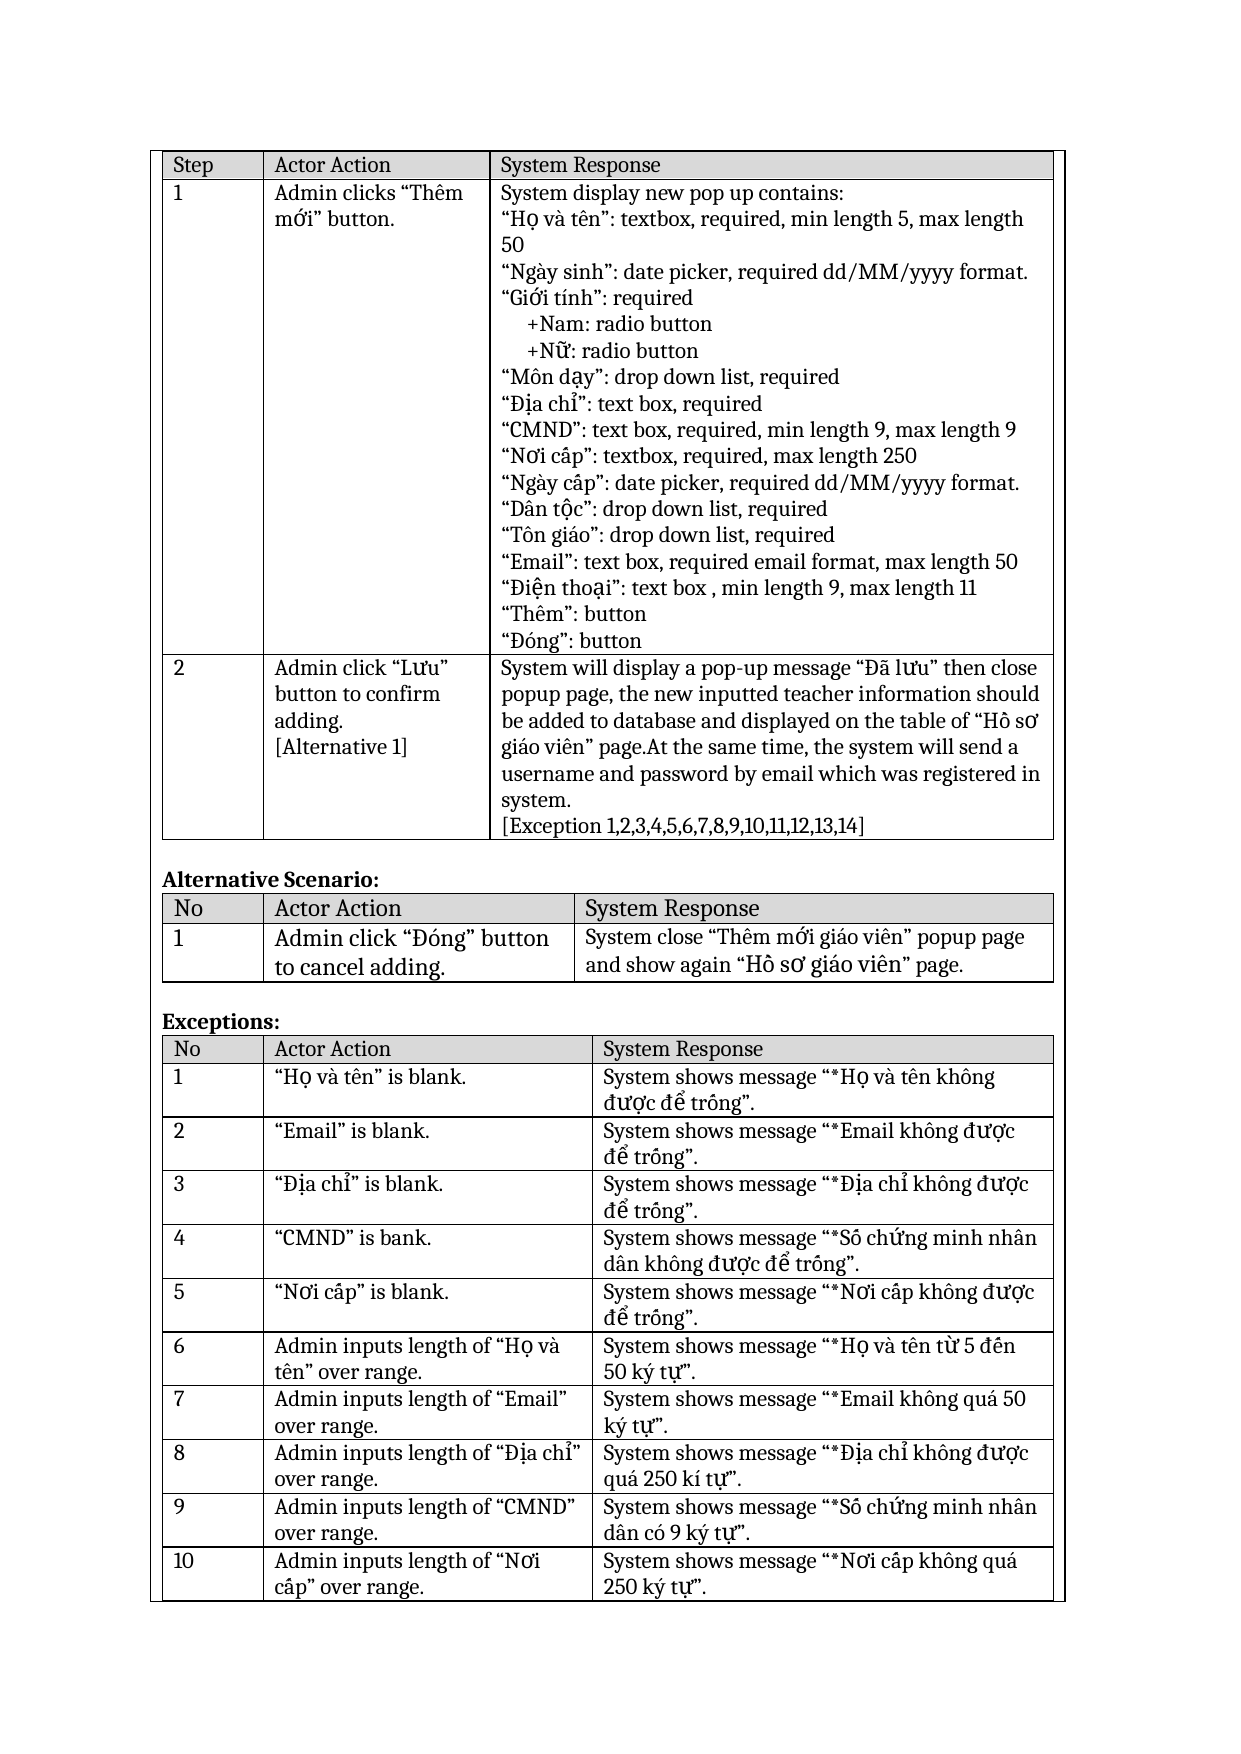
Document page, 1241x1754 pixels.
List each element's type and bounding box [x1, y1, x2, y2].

table_cell [151, 151, 1064, 1601]
